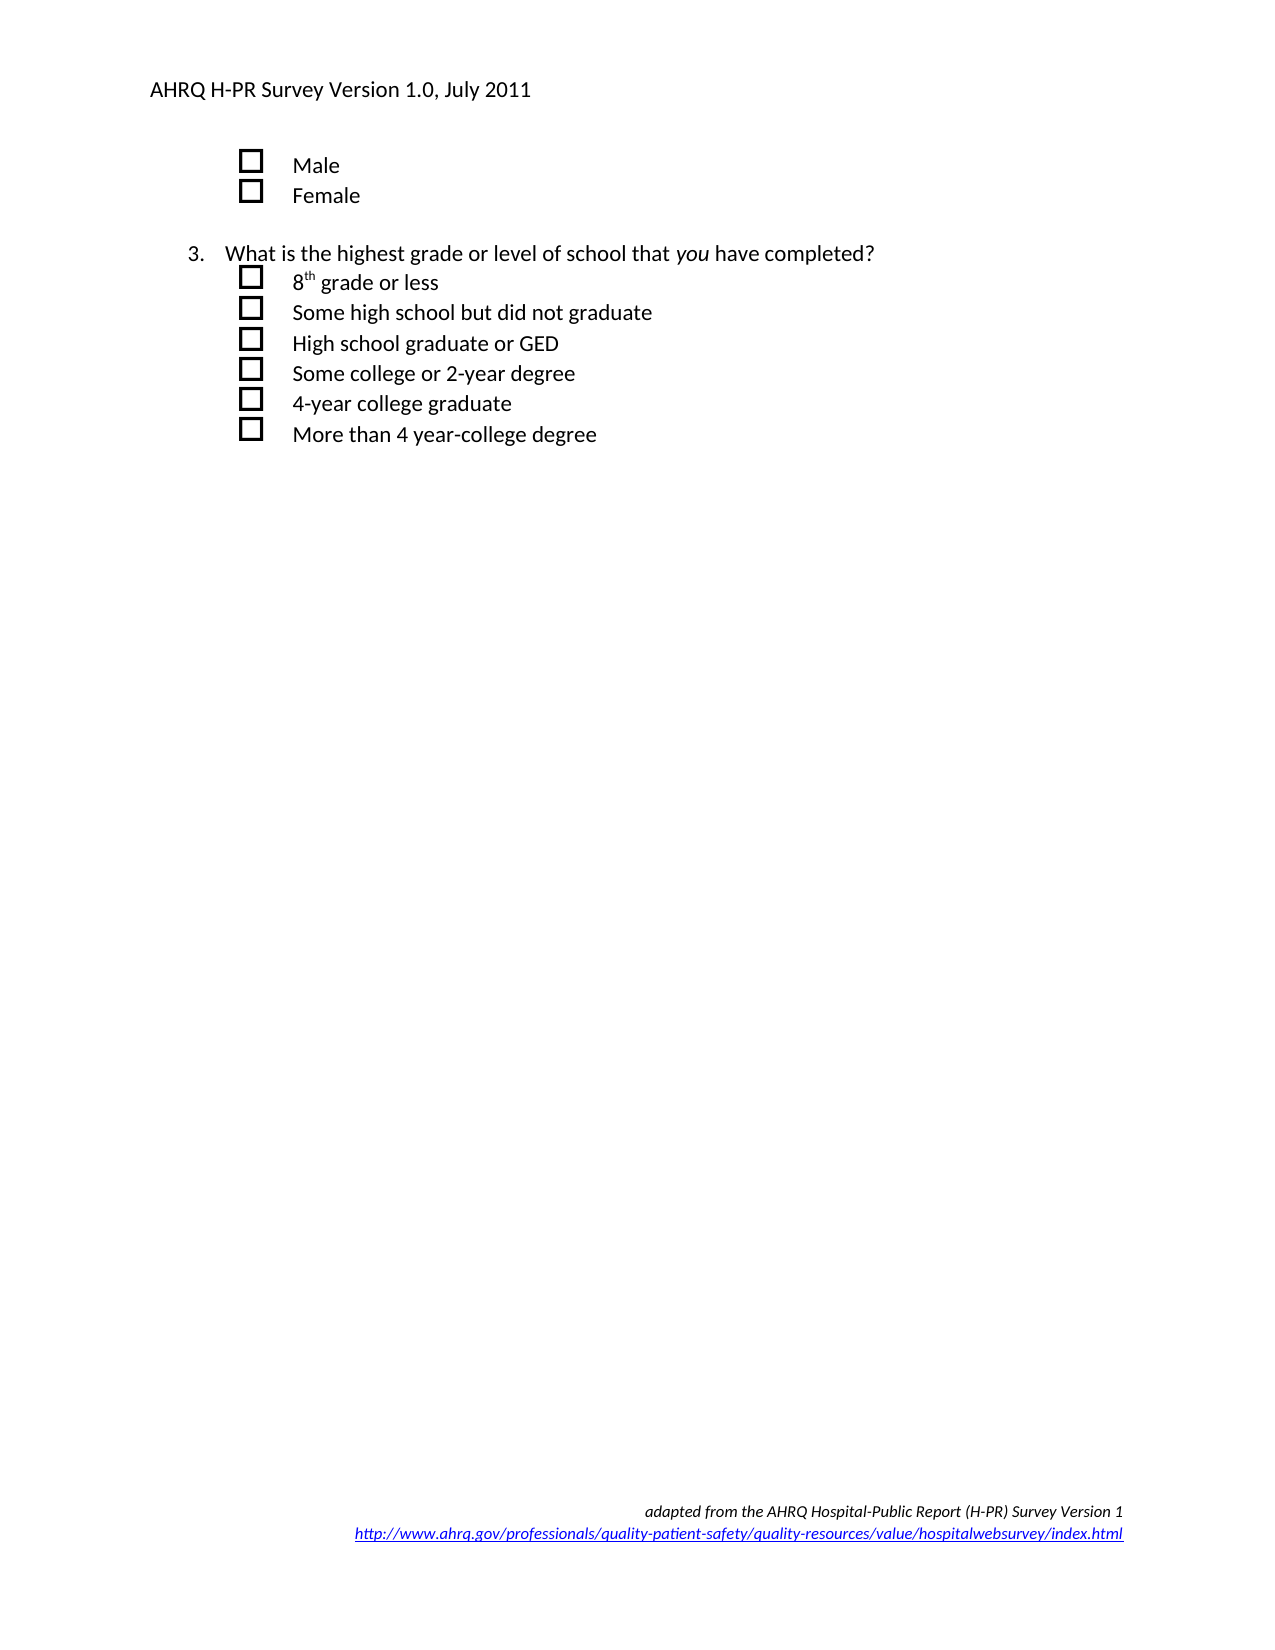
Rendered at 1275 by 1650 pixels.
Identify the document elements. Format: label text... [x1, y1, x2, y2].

table_header Male [281, 150, 947, 180]
table_cell Some college or 2-year degree [281, 358, 947, 388]
table_cell [225, 328, 281, 358]
table_cell Female [281, 180, 947, 211]
table_cell [225, 389, 281, 419]
table_header 8th grade or less [281, 267, 947, 297]
table_cell [225, 358, 281, 388]
table_cell [225, 297, 281, 328]
table_cell High school graduate or GED [281, 328, 947, 358]
table_header [225, 267, 281, 297]
table_cell More than 4 year-college degree [281, 419, 947, 449]
table_cell [225, 419, 281, 449]
list What is the highest grade or level of school that you have completed? [187, 239, 1125, 267]
table_header [225, 150, 281, 180]
table_cell [225, 180, 281, 211]
table_cell 4-year college graduate [281, 389, 947, 419]
table_cell Some high school but did not graduate [281, 297, 947, 328]
